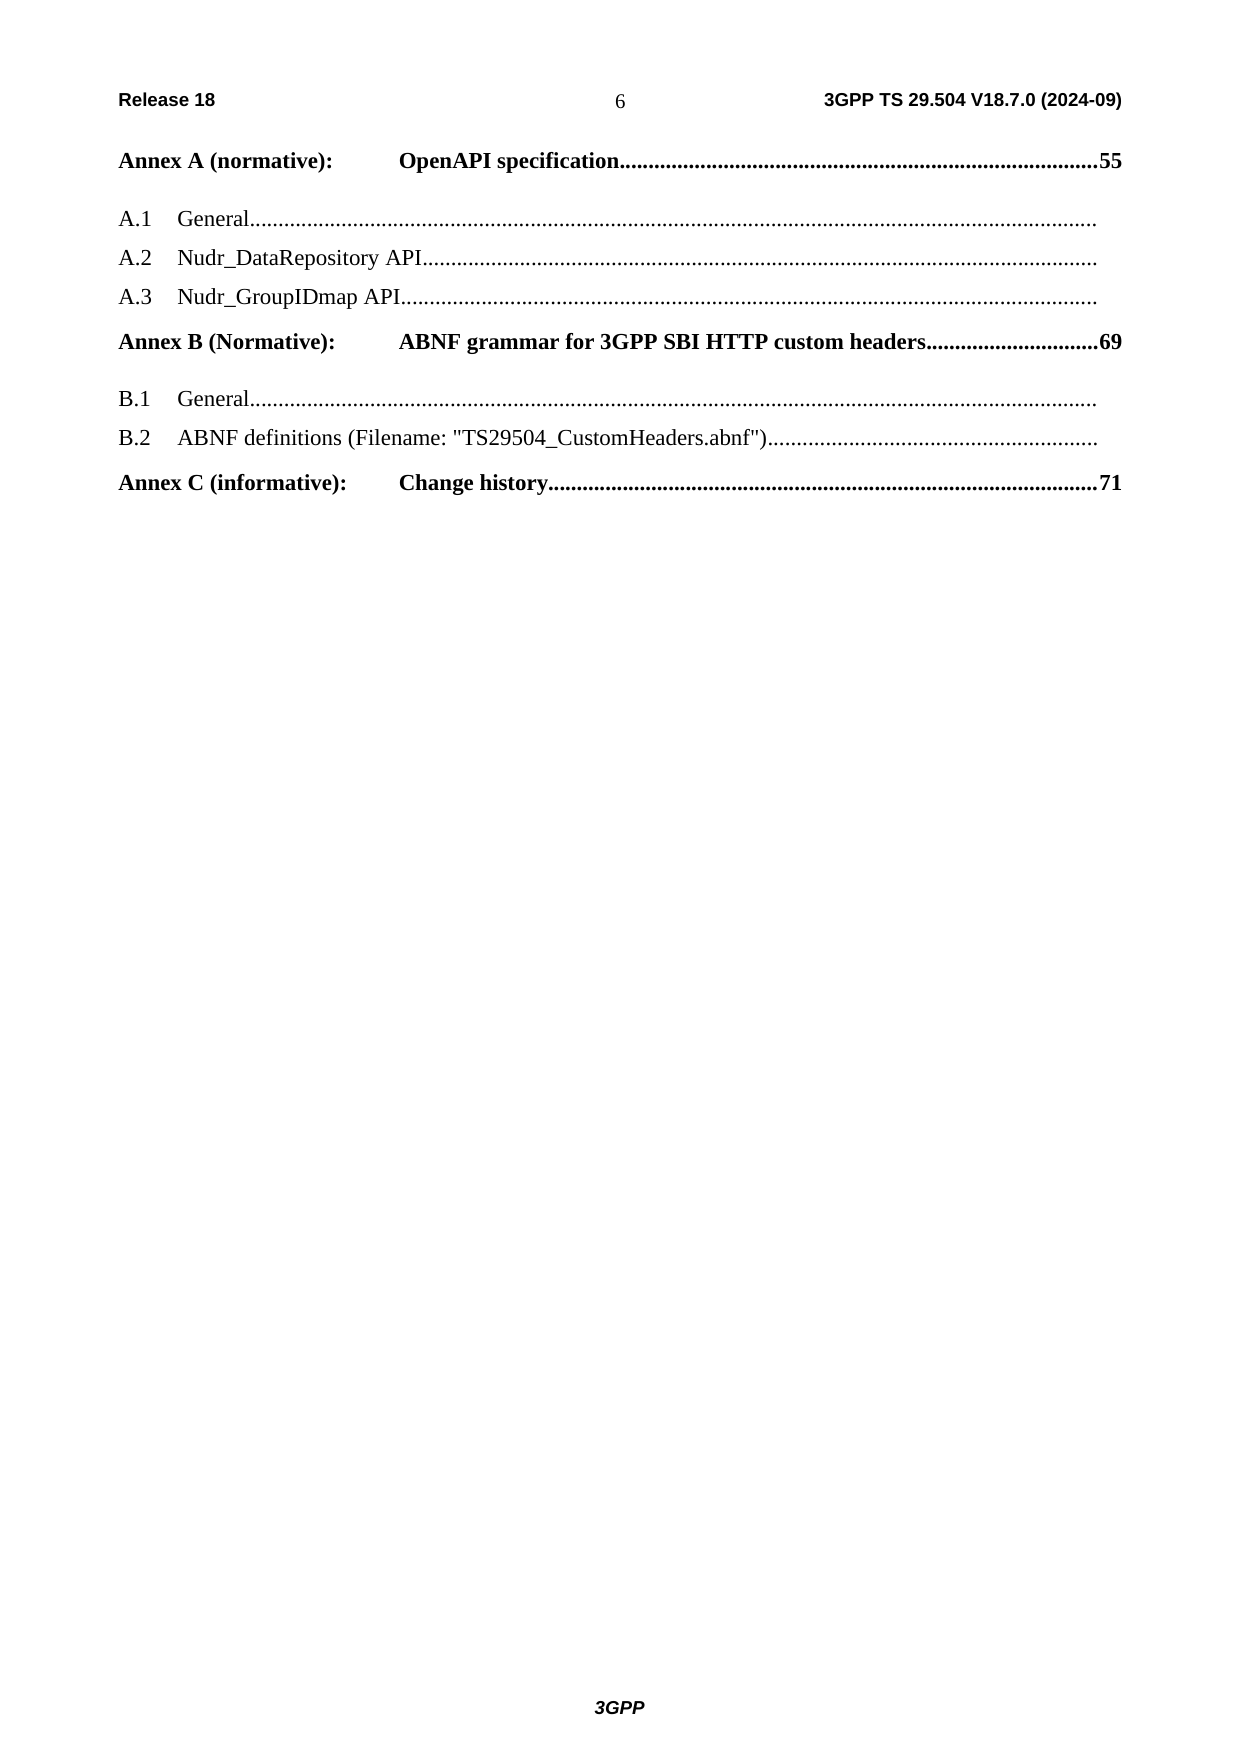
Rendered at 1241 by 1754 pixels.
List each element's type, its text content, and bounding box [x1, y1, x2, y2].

text A.3 Nudr_GroupIDmap API 62 [118, 283, 1078, 309]
text A.1 General 55 [118, 205, 1078, 231]
text B.2 ABNF definitions (Filename: "TS29504_CustomHeaders.abnf") 69 [118, 424, 1078, 451]
text A.2 Nudr_DataRepository API 55 [118, 244, 1078, 270]
text B.1 General 69 [118, 386, 1078, 412]
text Annex A (normative): OpenAPI specification 55 [118, 147, 1122, 174]
text Annex B (Normative): ABNF grammar for 3GPP SBI HTTP custom headers 69 [118, 328, 1122, 354]
text Annex C (informative): Change history 71 [118, 469, 1122, 496]
